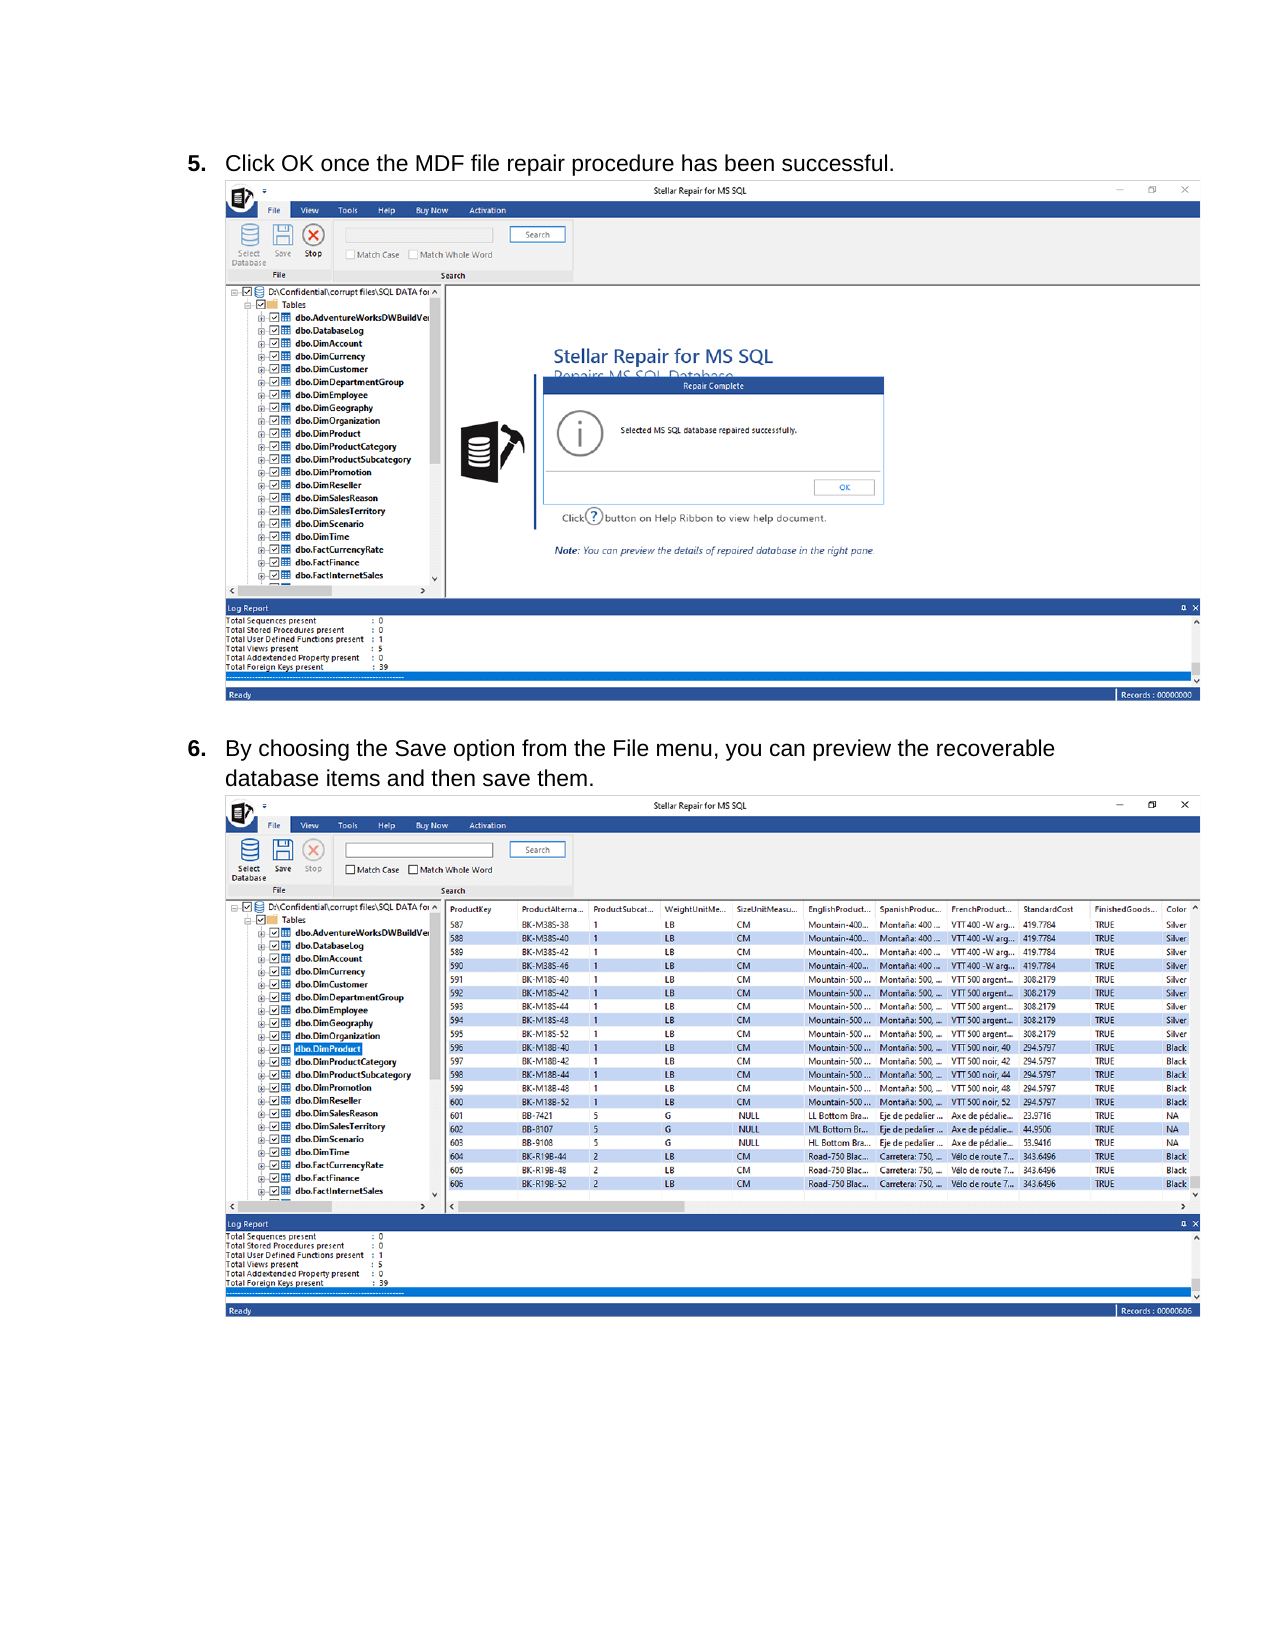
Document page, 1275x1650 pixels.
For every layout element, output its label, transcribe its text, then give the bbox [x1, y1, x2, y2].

picture [225, 795, 1200, 1317]
picture [225, 180, 1200, 701]
